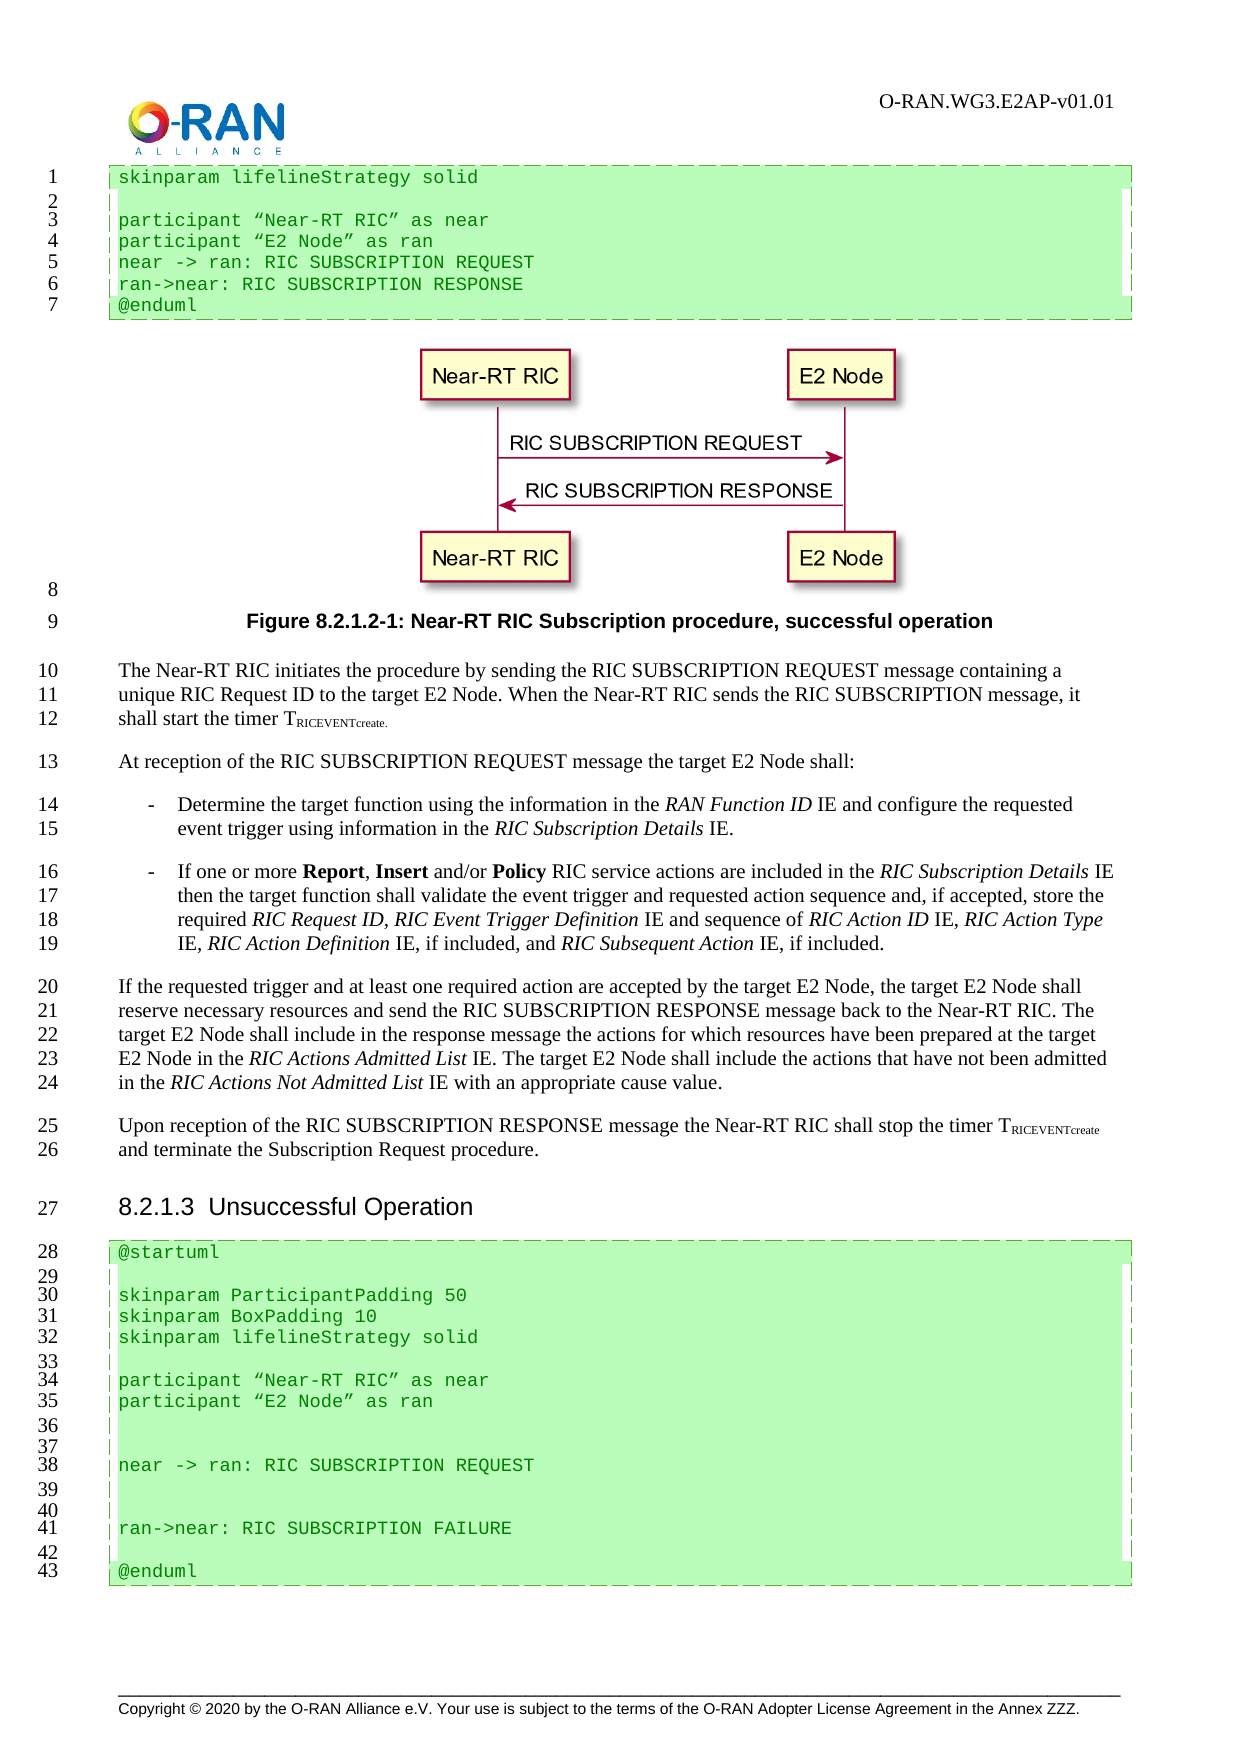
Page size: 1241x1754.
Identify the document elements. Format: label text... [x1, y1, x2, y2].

text near -> ran: RIC SUBSCRIPTION REQUEST [118, 253, 1122, 274]
picture [118, 88, 298, 166]
text ran->near: RIC SUBSCRIPTION FAILURE [118, 1519, 1122, 1540]
text - If one or more Report, Insert and/or Policy RIC service actions are included in the RIC Subscription Details IE then the target function shall validate the event trigger and requested action sequence and, if accepted, store the required RIC Request ID, RIC Event Trigger Definition IE and sequence of RIC Action ID IE, RIC Action Type IE, RIC Action Definition IE, if included, and RIC Subsequent Action IE, if included. [148, 859, 1122, 955]
text participant “Near-RT RIC” as near [118, 211, 1122, 232]
text participant “E2 Node” as ran [118, 1392, 1122, 1413]
text @enduml [109, 293, 1132, 320]
text The Near-RT RIC initiates the procedure by sending the RIC SUBSCRIPTION REQUEST message containing a unique RIC Request ID to the target E2 Node. When the Near-RT RIC sends the RIC SUBSCRIPTION message, it shall start the timer TRICEVENTcreate. [118, 658, 1122, 730]
text @startuml [109, 1240, 1132, 1264]
text skinparam BoxPadding 10 [118, 1307, 1122, 1328]
subtitle 8.2.1.3 Unsuccessful Operation [118, 1192, 1122, 1221]
text @enduml [109, 1558, 1132, 1586]
text ran->near: RIC SUBSCRIPTION RESPONSE [118, 274, 1122, 293]
text skinparam lifelineStrategy solid [109, 165, 1132, 189]
text near -> ran: RIC SUBSCRIPTION REQUEST [118, 1455, 1122, 1477]
picture [330, 345, 910, 597]
text At reception of the RIC SUBSCRIPTION REQUEST message the target E2 Node shall: [118, 749, 1122, 773]
text Upon reception of the RIC SUBSCRIPTION RESPONSE message the Near-RT RIC shall stop the timer TRICEVENTcreate and terminate the Subscription Request procedure. [118, 1113, 1122, 1161]
text If the requested trigger and at least one required action are accepted by the target E2 Node, the target E2 Node shall reserve necessary resources and send the RIC SUBSCRIPTION RESPONSE message back to the Near-RT RIC. The target E2 Node shall include in the response message the actions for which resources have been prepared at the target E2 Node in the RIC Actions Admitted List IE. The target E2 Node shall include the actions that have not been admitted in the RIC Actions Not Admitted List IE with an appropriate cause value. [118, 974, 1122, 1094]
text - Determine the target function using the information in the RAN Function ID IE and configure the requested event trigger using information in the RIC Subscription Details IE. [148, 792, 1122, 840]
text skinparam ParticipantPadding 50 [118, 1285, 1122, 1307]
text participant “Near-RT RIC” as near [118, 1370, 1122, 1392]
text skinparam lifelineStrategy solid [118, 1328, 1122, 1349]
text Figure 8.2.1.2-1: Near-RT RIC Subscription procedure, successful operation [118, 609, 1122, 633]
text participant “E2 Node” as ran [118, 232, 1122, 253]
